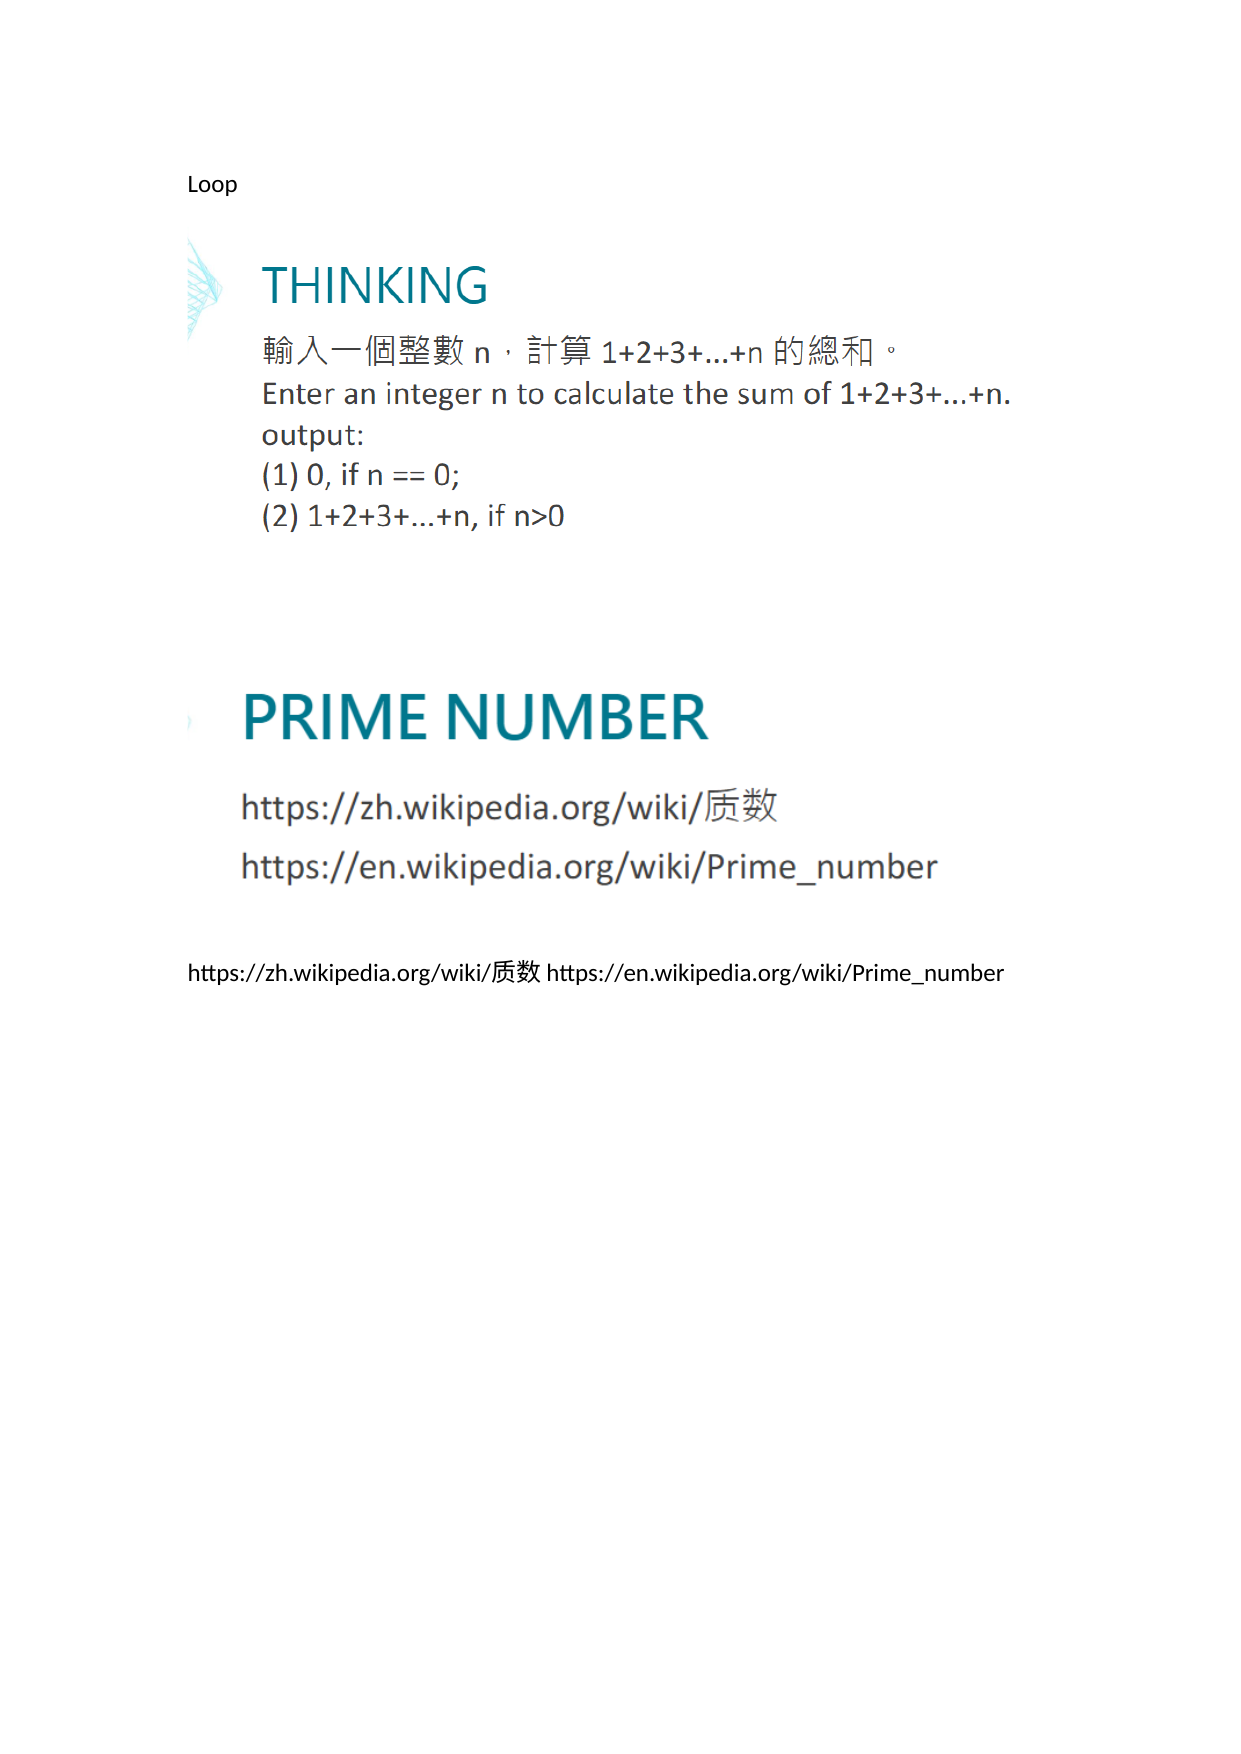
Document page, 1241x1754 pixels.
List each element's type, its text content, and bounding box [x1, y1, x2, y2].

picture [187, 202, 1053, 609]
picture [187, 614, 1053, 947]
text Loop [187, 164, 1053, 202]
text https://zh.wikipedia.org/wiki/质数https://en.wikipedia.org/wiki/Prime_number [187, 952, 1053, 989]
